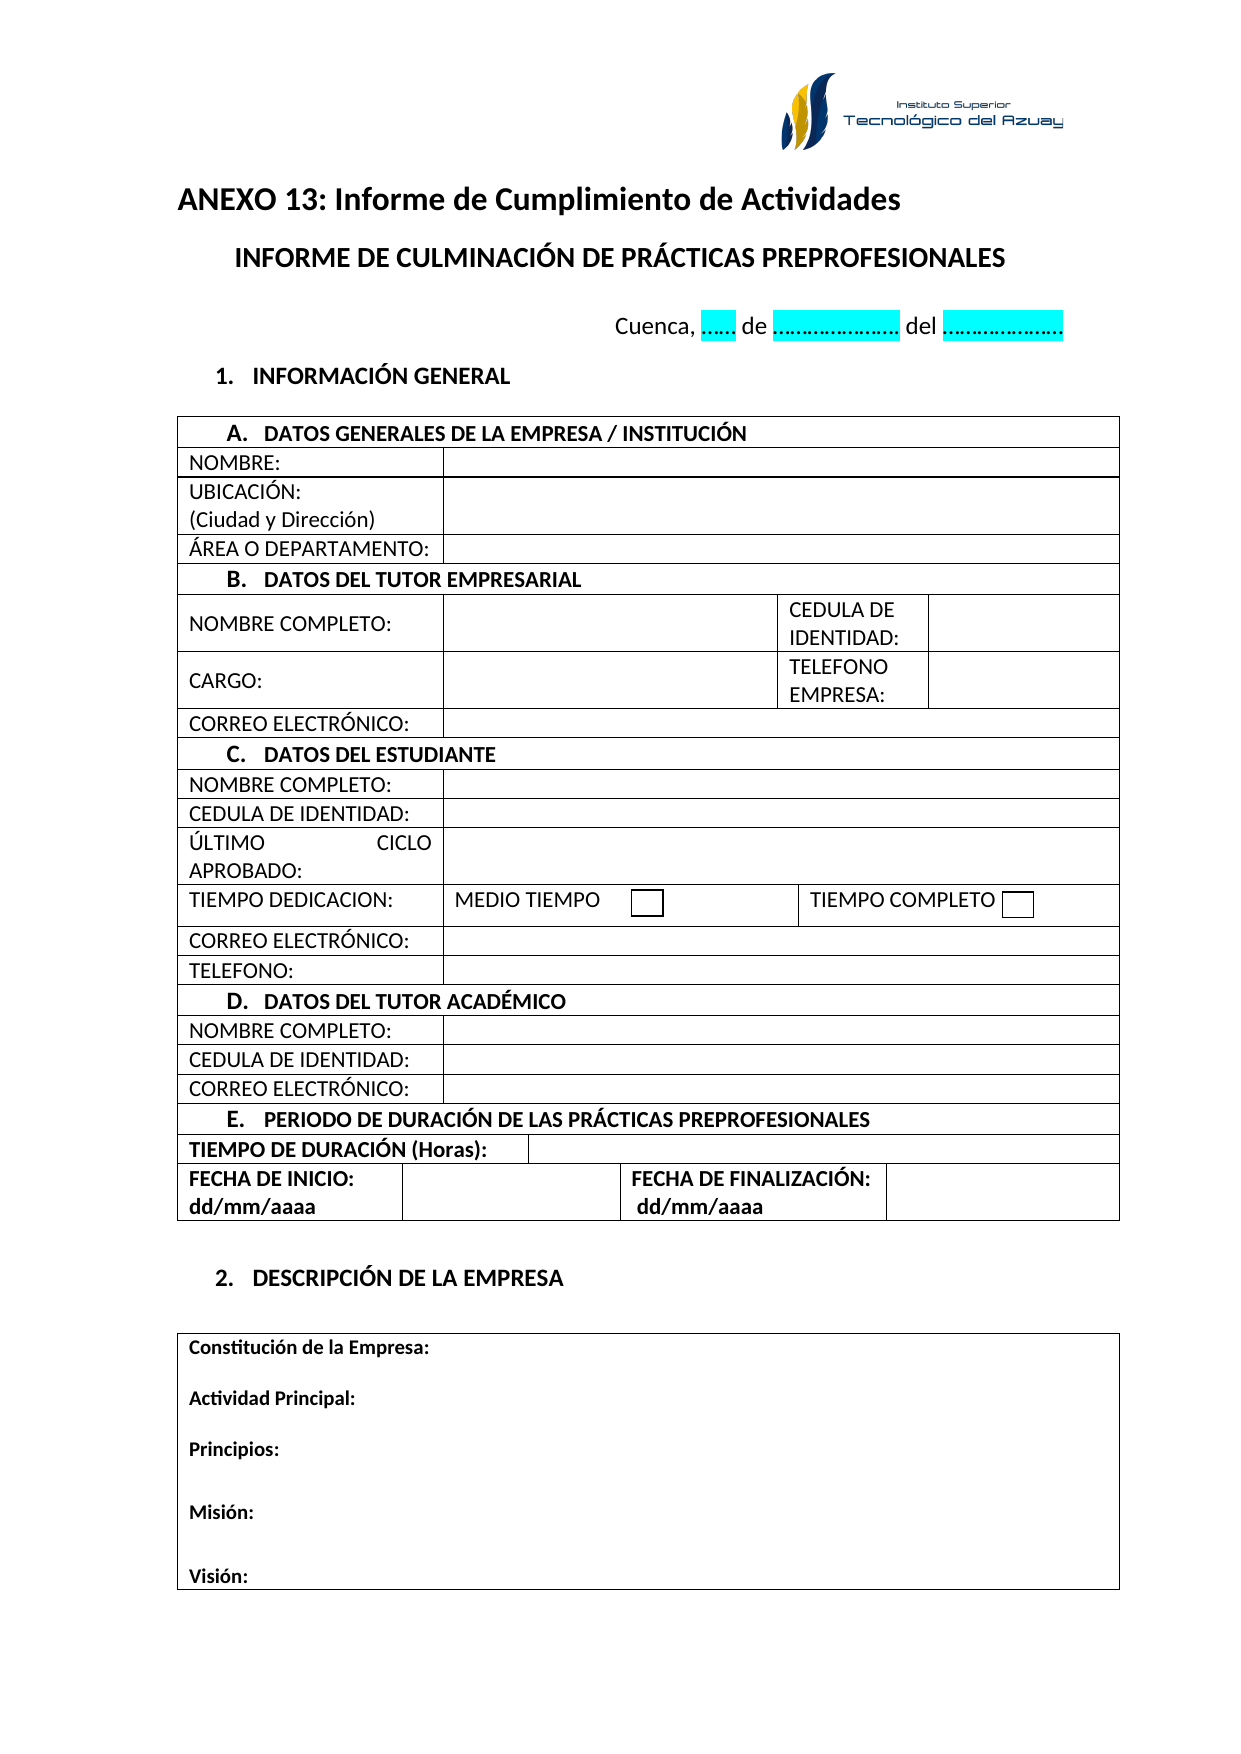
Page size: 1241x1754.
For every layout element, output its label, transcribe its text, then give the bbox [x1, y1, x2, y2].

table_cell CORREO ELECTRÓNICO: [178, 1075, 443, 1102]
list INFORMACIÓN GENERAL [215, 360, 1063, 390]
table_cell DATOS DEL TUTOR EMPRESARIAL [178, 564, 1119, 594]
table_cell [444, 595, 777, 651]
table_cell TIEMPO DEDICACION: [178, 885, 443, 926]
table_cell NOMBRE: [178, 448, 443, 476]
table_cell [444, 770, 1119, 798]
table_cell [444, 448, 1119, 476]
table_cell TIEMPO COMPLETO [799, 885, 1119, 926]
table_cell [444, 799, 1119, 827]
table_cell [403, 1164, 620, 1220]
table_cell TELEFONO: [178, 956, 443, 984]
table_cell DATOS DEL ESTUDIANTE [178, 738, 1119, 769]
table_cell [444, 652, 777, 708]
table_cell CEDULA DE IDENTIDAD: [178, 799, 443, 827]
table_cell UBICACIÓN: (Ciudad y Dirección) [178, 478, 443, 533]
table_cell CORREO ELECTRÓNICO: [178, 709, 443, 737]
table_cell [529, 1135, 1119, 1163]
table_cell [444, 927, 1119, 955]
table_cell DATOS DEL TUTOR ACADÉMICO [178, 985, 1119, 1015]
table_cell CEDULA DE IDENTIDAD: [178, 1045, 443, 1073]
table_cell TIEMPO DE DURACIÓN (Horas): [178, 1135, 528, 1163]
table_cell [444, 828, 1119, 884]
table_cell PERIODO DE DURACIÓN DE LAS PRÁCTICAS PREPROFESIONALES [178, 1104, 1119, 1134]
table_cell [444, 535, 1119, 562]
table_cell [444, 1045, 1119, 1073]
table_cell CARGO: [178, 652, 443, 708]
table_cell [887, 1164, 1119, 1220]
table_cell [929, 652, 1119, 708]
table_cell ÁREA O DEPARTAMENTO: [178, 535, 443, 562]
table_cell [444, 1075, 1119, 1102]
table_cell [444, 478, 1119, 533]
table_cell CEDULA DE IDENTIDAD: [778, 595, 928, 651]
table_header Constitución de la Empresa: Actividad Principal: Principios: Misión: Visión: [178, 1334, 1119, 1588]
table_cell TELEFONO EMPRESA: [778, 652, 928, 708]
table_cell MEDIO TIEMPO [444, 885, 798, 926]
text ANEXO 13: Informe de Cumplimiento de Actividades [177, 178, 1063, 219]
table_cell FECHA DE FINALIZACIÓN: dd/mm/aaaa [621, 1164, 886, 1220]
text INFORME DE CULMINACIÓN DE PRÁCTICAS PREPROFESIONALES [177, 239, 1063, 274]
table_cell CORREO ELECTRÓNICO: [178, 927, 443, 955]
table_cell NOMBRE COMPLETO: [178, 1016, 443, 1044]
table_cell [444, 1016, 1119, 1044]
table_cell NOMBRE COMPLETO: [178, 595, 443, 651]
table_cell FECHA DE INICIO: dd/mm/aaaa [178, 1164, 402, 1220]
table_cell [444, 709, 1119, 737]
table_cell NOMBRE COMPLETO: [178, 770, 443, 798]
table_header DATOS GENERALES DE LA EMPRESA / INSTITUCIÓN [178, 417, 1119, 447]
text Cuenca, …… de …………………. del ………………… [177, 310, 701, 341]
list DESCRIPCIÓN DE LA EMPRESA [215, 1262, 1063, 1292]
table_cell ÚLTIMO CICLO APROBADO: [178, 828, 443, 884]
table_cell [444, 956, 1119, 984]
picture [781, 73, 1064, 150]
table_cell [929, 595, 1119, 651]
